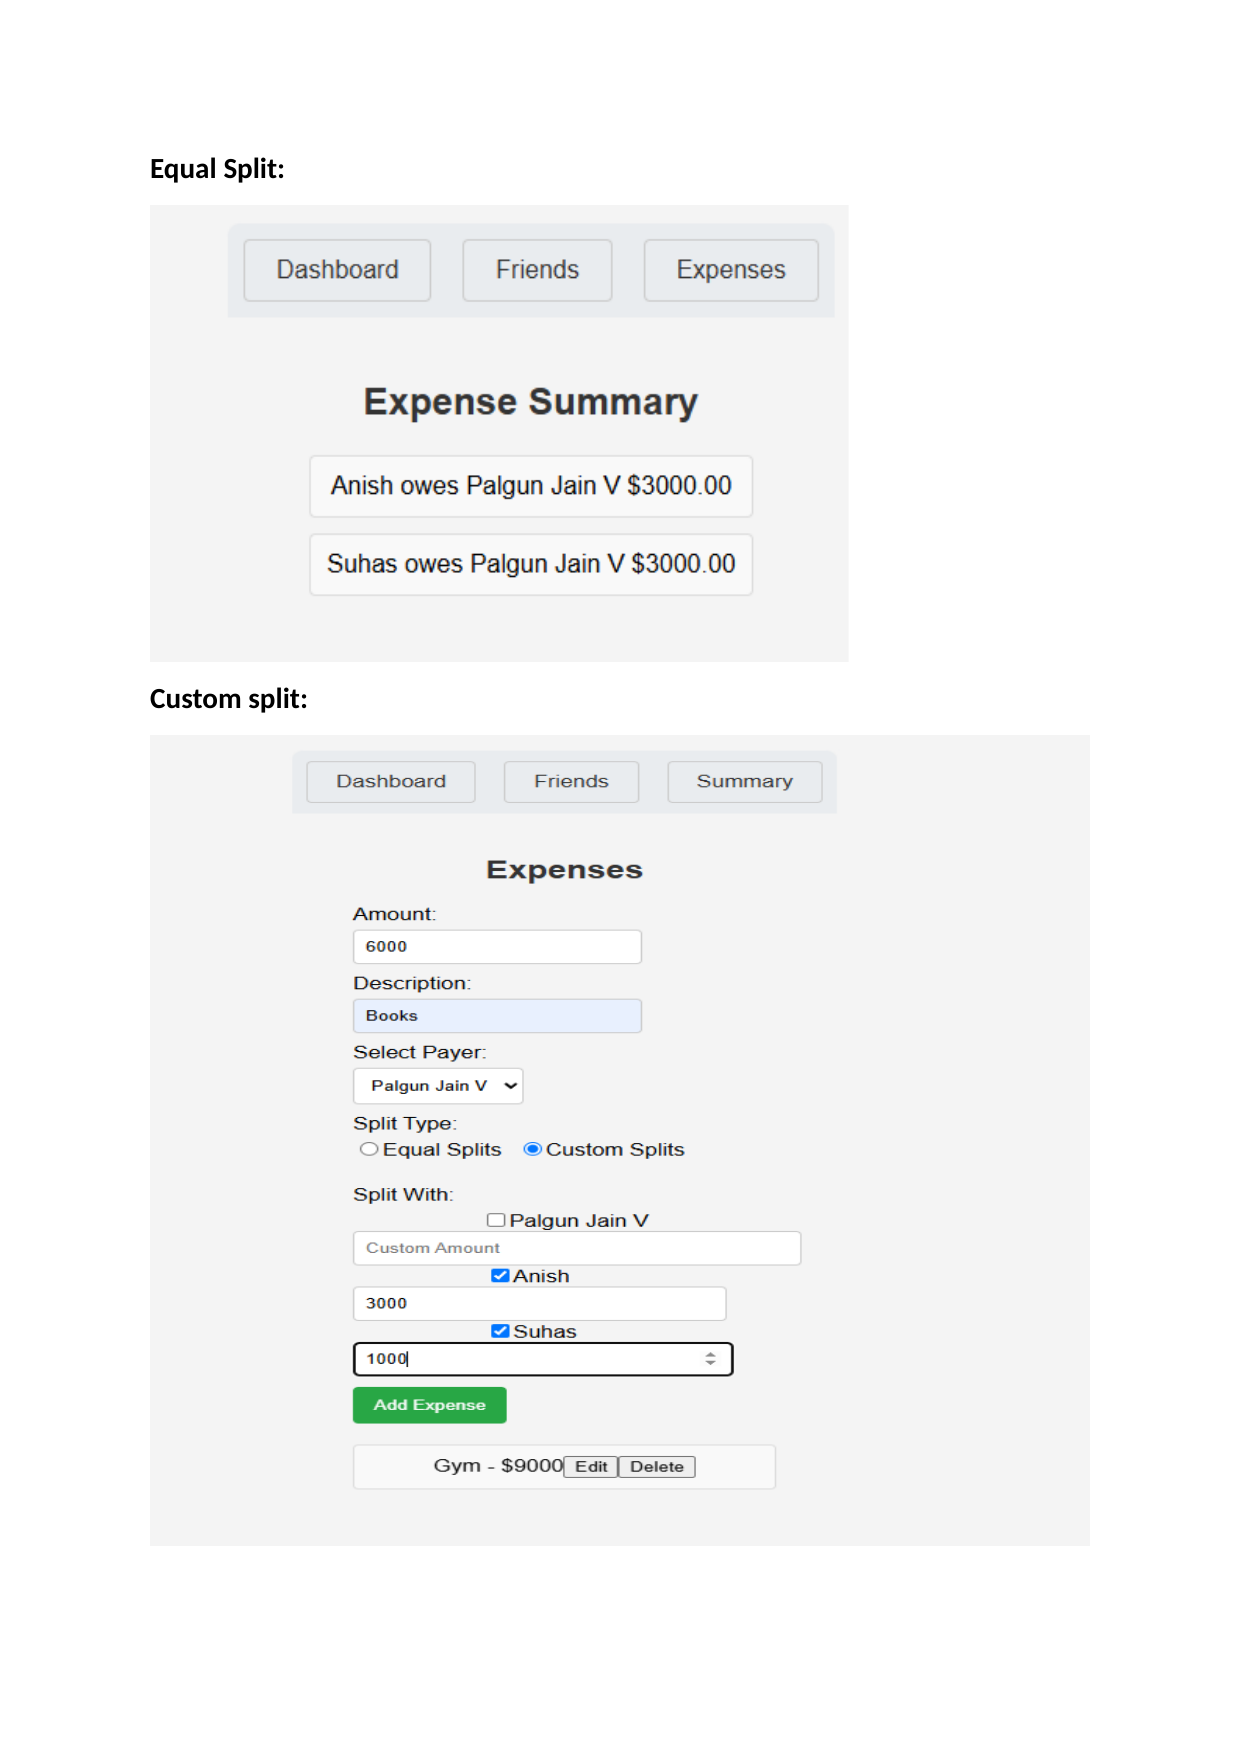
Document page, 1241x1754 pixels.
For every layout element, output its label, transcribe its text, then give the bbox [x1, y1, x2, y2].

text Equal Split: [150, 150, 1090, 186]
picture [150, 735, 1090, 1546]
picture [150, 205, 849, 662]
text Custom split: [150, 680, 1090, 716]
